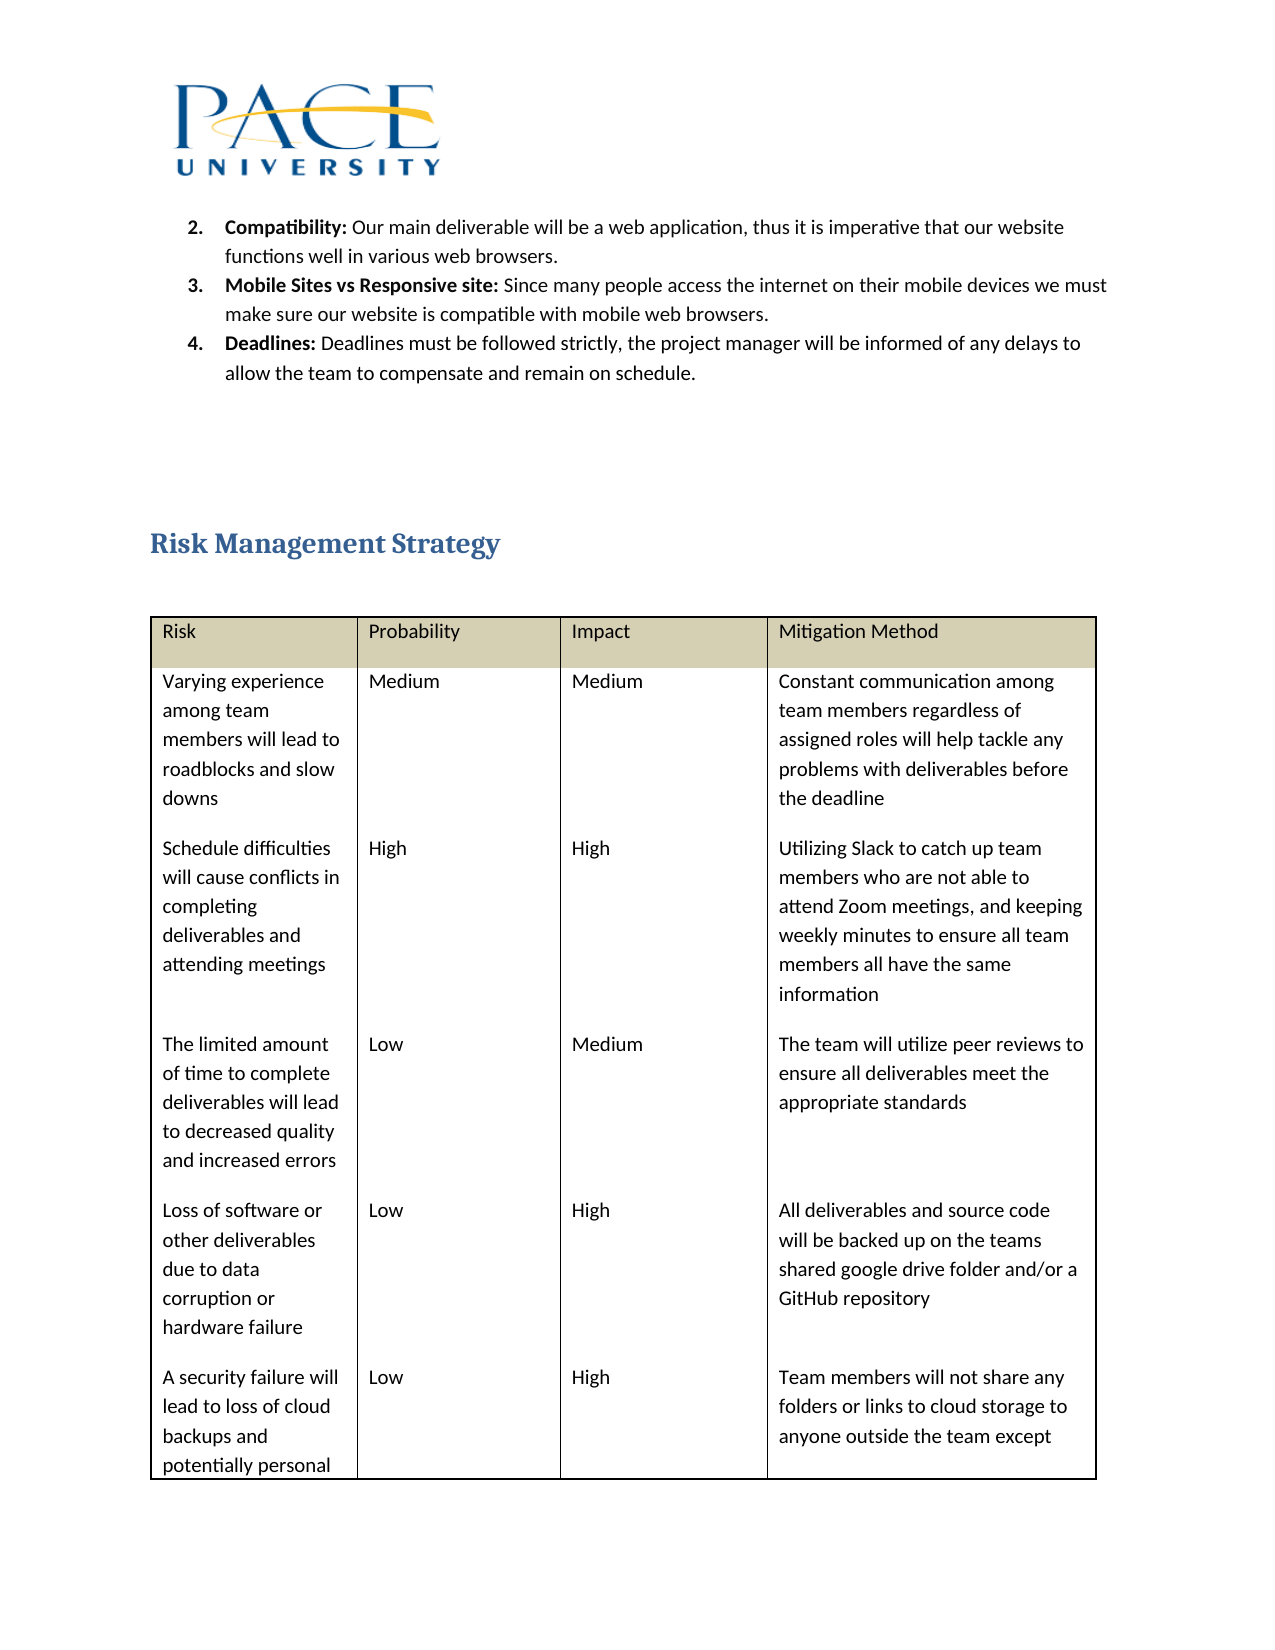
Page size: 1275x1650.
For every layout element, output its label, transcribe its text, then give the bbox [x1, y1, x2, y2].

table_header Probability [358, 618, 560, 668]
subtitle Risk Management Strategy [150, 527, 1125, 561]
table_cell A security failure will lead to loss of cloud backups and potentially personal information. [152, 1365, 357, 1477]
table_cell Low [358, 1198, 560, 1364]
table_cell Medium [358, 668, 560, 835]
table_cell Medium [561, 1031, 767, 1198]
table_cell Team members will not share any folders or links to cloud storage to anyone outside the team except when requested by the Professor [768, 1365, 1095, 1477]
table_cell High [561, 1365, 767, 1477]
table_cell All deliverables and source code will be backed up on the teams shared google drive folder and/or a GitHub repository [768, 1198, 1095, 1364]
list Mobile Sites vs Responsive site: Since many people access the internet on their mobile devices we must make sure our website is compatible with mobile web browsers. [187, 272, 1125, 327]
table_cell Constant communication among team members regardless of assigned roles will help tackle any problems with deliverables before the deadline [768, 668, 1095, 835]
table_header Mitigation Method [768, 618, 1095, 668]
table_header Risk [152, 618, 357, 668]
table_header Impact [561, 618, 767, 668]
table_cell The limited amount of time to complete deliverables will lead to decreased quality and increased errors [152, 1031, 357, 1198]
table_cell Low [358, 1365, 560, 1477]
table_cell The team will utilize peer reviews to ensure all deliverables meet the appropriate standards [768, 1031, 1095, 1198]
table_cell High [358, 835, 560, 1031]
table_cell Varying experience among team members will lead to roadblocks and slow downs [152, 668, 357, 835]
table_cell Medium [561, 668, 767, 835]
table_cell Utilizing Slack to catch up team members who are not able to attend Zoom meetings, and keeping weekly minutes to ensure all team members all have the same information [768, 835, 1095, 1031]
list Deadlines: Deadlines must be followed strictly, the project manager will be informed of any delays to allow the team to compensate and remain on schedule. [187, 331, 1125, 385]
table_cell Loss of software or other deliverables due to data corruption or hardware failure [152, 1198, 357, 1364]
list Compatibility: Our main deliverable will be a web application, thus it is imperative that our website functions well in various web browsers. [187, 214, 1125, 268]
picture [150, 75, 461, 186]
table_cell Schedule difficulties will cause conflicts in completing deliverables and attending meetings [152, 835, 357, 1031]
table_cell Low [358, 1031, 560, 1198]
table_cell High [561, 835, 767, 1031]
table_cell High [561, 1198, 767, 1364]
